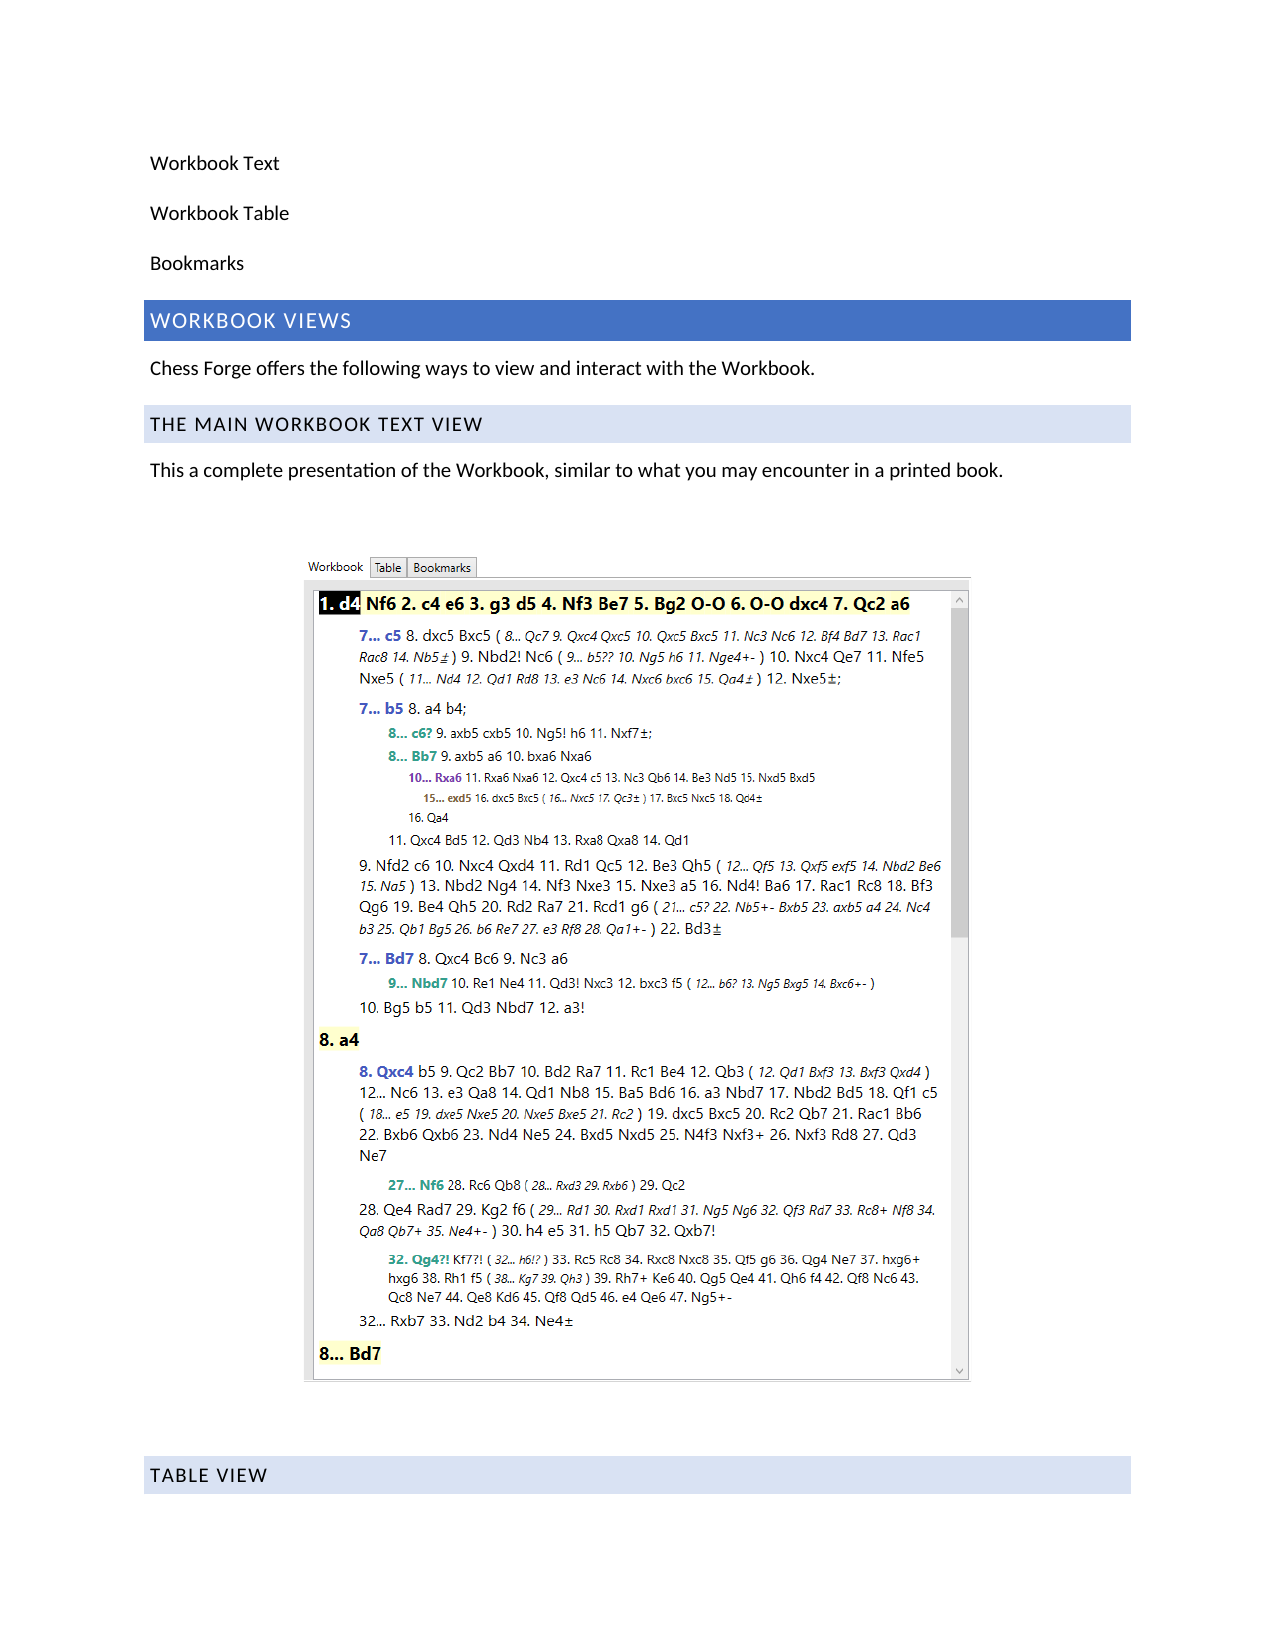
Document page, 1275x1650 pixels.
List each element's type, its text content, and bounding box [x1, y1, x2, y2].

text Workbook Table [150, 200, 1125, 225]
text Bookmarks [150, 250, 1125, 275]
subtitle The Main Workbook Text View [150, 411, 1125, 437]
picture [303, 557, 972, 1382]
text Chess Forge offers the following ways to view and interact with the Workbook. [150, 355, 1125, 381]
text Workbook Text [150, 150, 1125, 175]
subtitle Workbook Views [150, 306, 1125, 334]
subtitle Table View [150, 1463, 1125, 1488]
text This a complete presentation of the Workbook, similar to what you may encounter in a printed book. [150, 457, 1125, 483]
